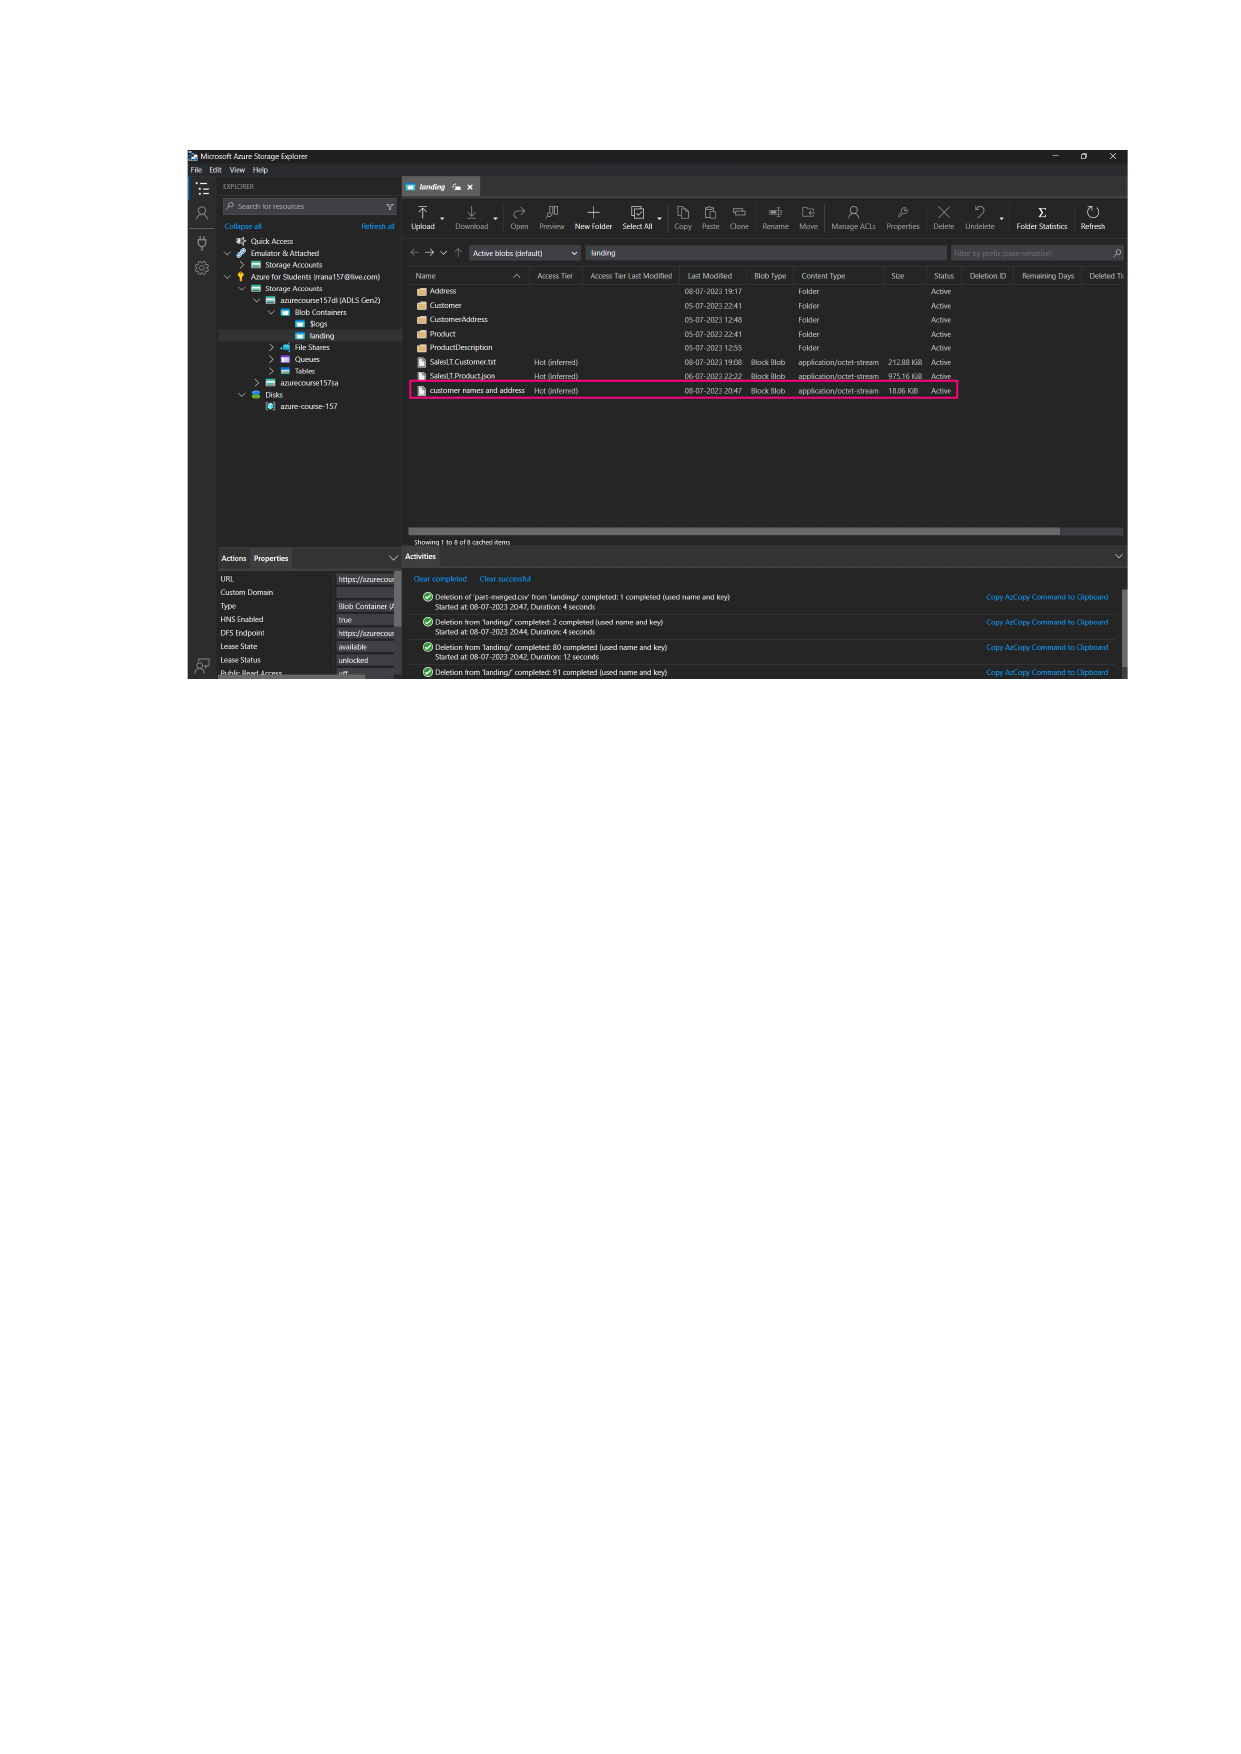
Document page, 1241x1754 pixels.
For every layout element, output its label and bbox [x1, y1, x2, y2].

picture [187, 150, 1128, 679]
